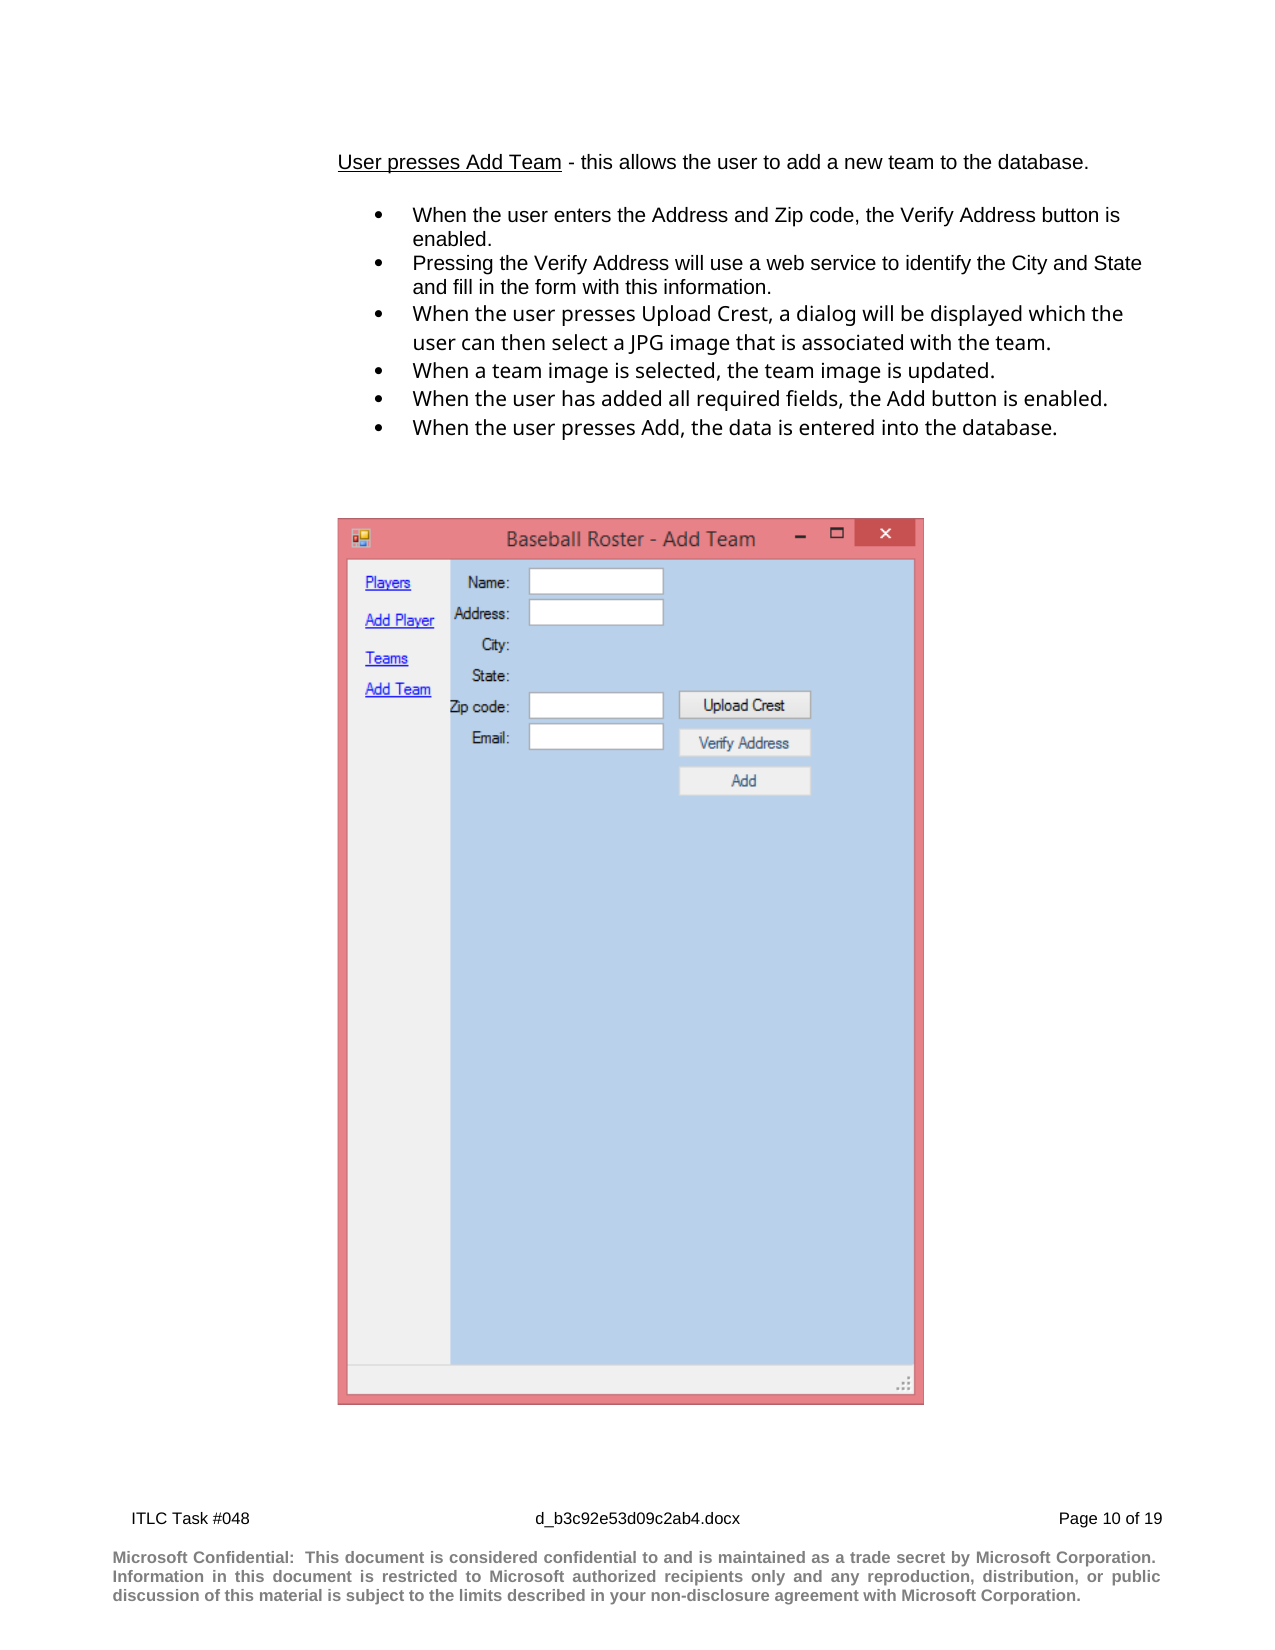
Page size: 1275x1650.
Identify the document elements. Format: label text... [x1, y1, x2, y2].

list When the user presses Add, the data is entered into the database. [375, 413, 1162, 441]
list When the user enters the Address and Zip code, the Verify Address button is enabled. [375, 203, 1162, 251]
text User presses Add Team - this allows the user to add a new team to the database. [337, 150, 1162, 174]
list When the user presses Upload Crest, a dialog will be displayed which the user can then select a JPG image that is associated with the team. [375, 299, 1162, 356]
list When the user has added all required fields, the Add button is enabled. [375, 384, 1162, 413]
list When a team image is selected, the team image is updated. [375, 356, 1162, 384]
picture [337, 518, 924, 1405]
list Pressing the Verify Address will use a web service to identify the City and State and fill in the form with this information. [375, 251, 1162, 299]
